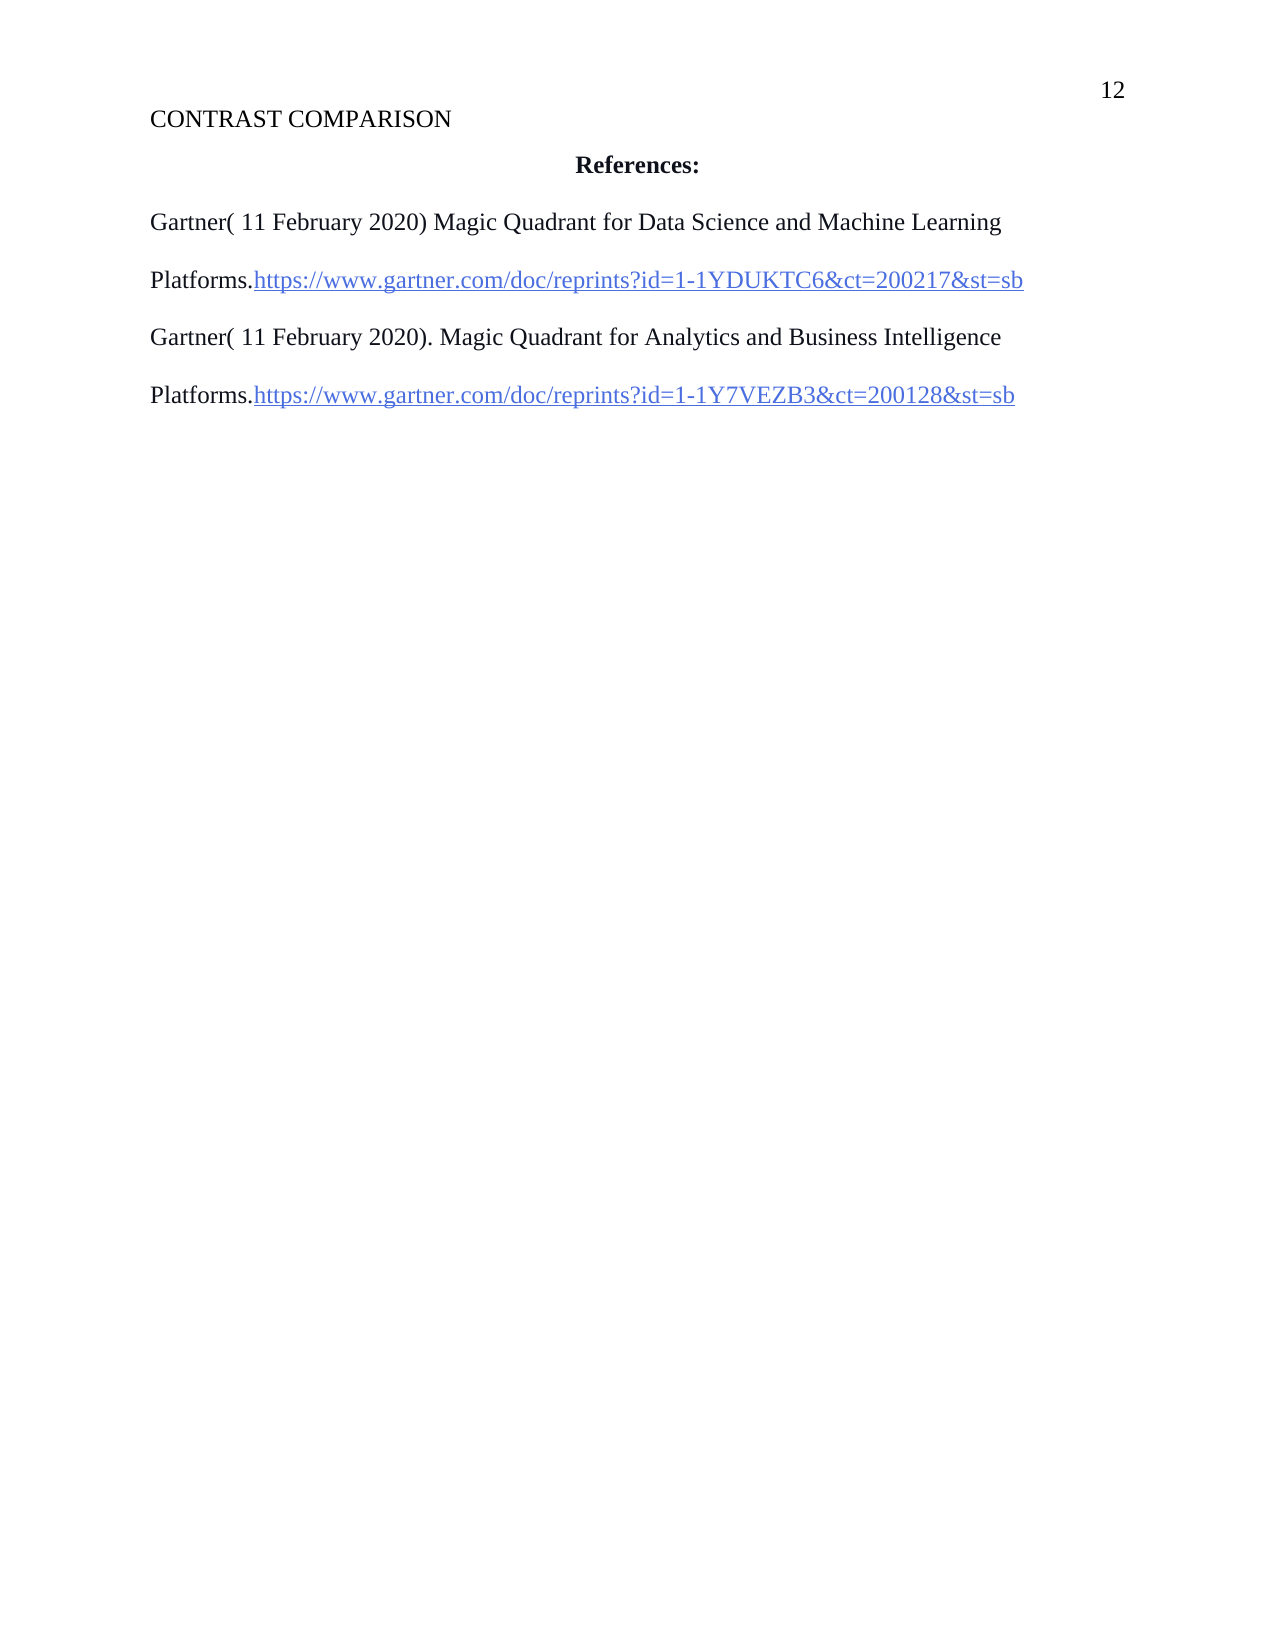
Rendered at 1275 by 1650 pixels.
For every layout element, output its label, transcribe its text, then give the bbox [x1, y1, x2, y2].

text Gartner( 11 February 2020) Magic Quadrant for Data Science and Machine Learning Platforms.https://www.gartner.com/doc/reprints?id=1-1YDUKTC6&ct=200217&st=sb [150, 207, 1125, 294]
text References: [150, 150, 1125, 179]
text Gartner( 11 February 2020). Magic Quadrant for Analytics and Business Intelligence Platforms.https://www.gartner.com/doc/reprints?id=1-1Y7VEZB3&ct=200128&st=sb [150, 322, 1125, 409]
